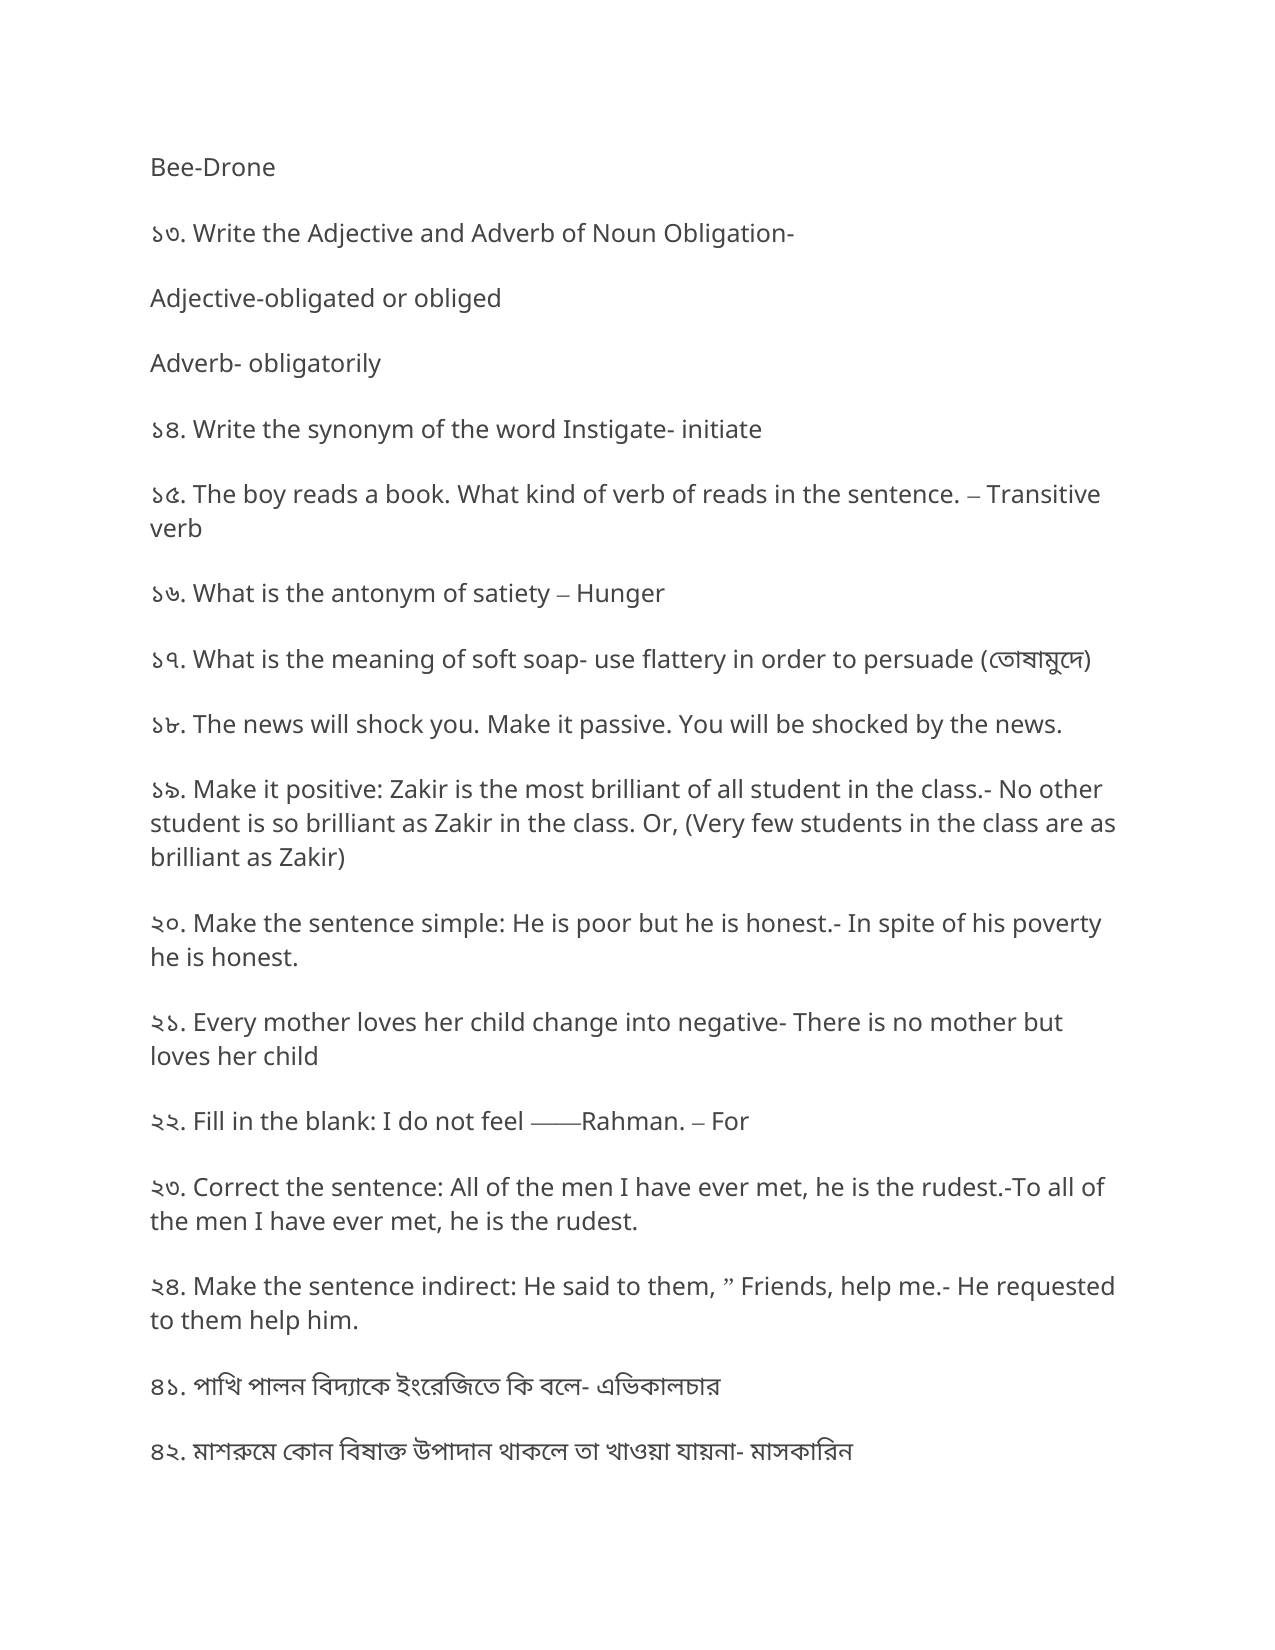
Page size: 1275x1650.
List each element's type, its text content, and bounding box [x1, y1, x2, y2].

text ১৯. Make it positive: Zakir is the most brilliant of all student in the class.- No other student is so brilliant as Zakir in the class. Or, (Very few students in the class are as brilliant as Zakir) [150, 772, 1125, 874]
text Bee-Drone [150, 150, 1125, 184]
text ২২. Fill in the blank: I do not feel ——Rahman. – For [150, 1104, 1125, 1138]
text ১৮. The news will shock you. Make it passive. You will be shocked by the news. [150, 707, 1125, 741]
text ৪২. মাশরুমে কোন বিষাক্ত উপাদান থাকলে তা খাওয়া যায়না- মাসকারিন [150, 1433, 1125, 1467]
text ১৪. Write the synonym of the word Instigate- initiate [150, 411, 1125, 445]
text ২১. Every mother loves her child change into negative- There is no mother but loves her child [150, 1005, 1125, 1073]
text Adverb- obligatorily [150, 346, 1125, 380]
text ২৪. Make the sentence indirect: He said to them, ” Friends, help me.- He requested to them help him. [150, 1269, 1125, 1337]
text ১৭. What is the meaning of soft soap- use flattery in order to persuade (তোষামুদে) [150, 641, 1125, 675]
text ১৫. The boy reads a book. What kind of verb of reads in the sentence. – Transitive verb [150, 477, 1125, 545]
text ২০. Make the sentence simple: He is poor but he is honest.- In spite of his poverty he is honest. [150, 905, 1125, 973]
text ১৬. What is the antonym of satiety – Hunger [150, 576, 1125, 610]
text ২৩. Correct the sentence: All of the men I have ever met, he is the rudest.-To all of the men I have ever met, he is the rudest. [150, 1169, 1125, 1237]
text ৪১. পাখি পালন বিদ্যাকে ইংরেজিতে কি বলে- এভিকালচার [150, 1368, 1125, 1402]
text ১৩. Write the Adjective and Adverb of Noun Obligation- [150, 215, 1125, 249]
text Adjective-obligated or obliged [150, 281, 1125, 315]
